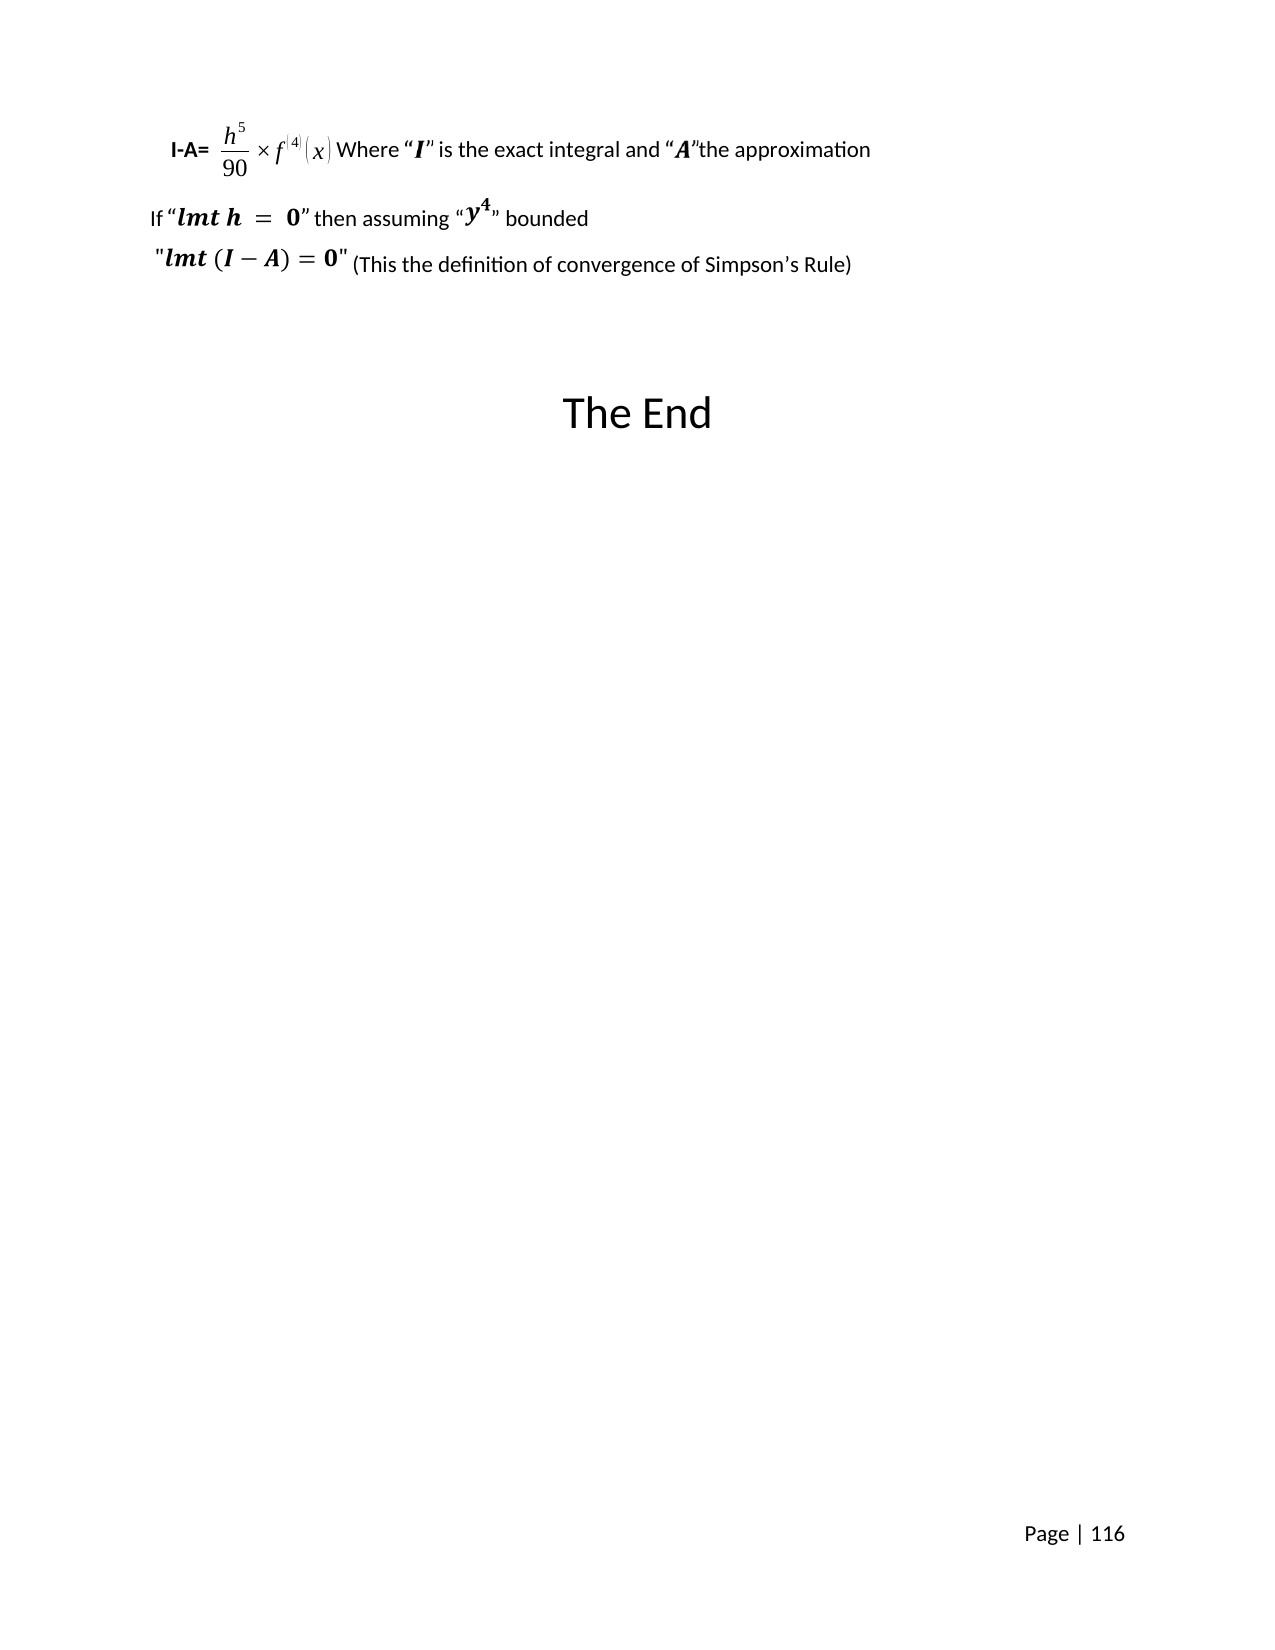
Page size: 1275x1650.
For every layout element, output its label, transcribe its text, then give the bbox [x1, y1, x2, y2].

picture [665, 139, 699, 158]
picture [464, 197, 491, 226]
picture [167, 207, 309, 226]
text The End [150, 384, 1125, 440]
text (This the definition of convergence of Simpson’s Rule) [150, 248, 1125, 278]
picture [404, 139, 434, 158]
picture [155, 248, 347, 272]
text I-A= Where is the exact integral and the approximation [150, 118, 1125, 181]
text If then assuming “” bounded [150, 197, 1125, 232]
